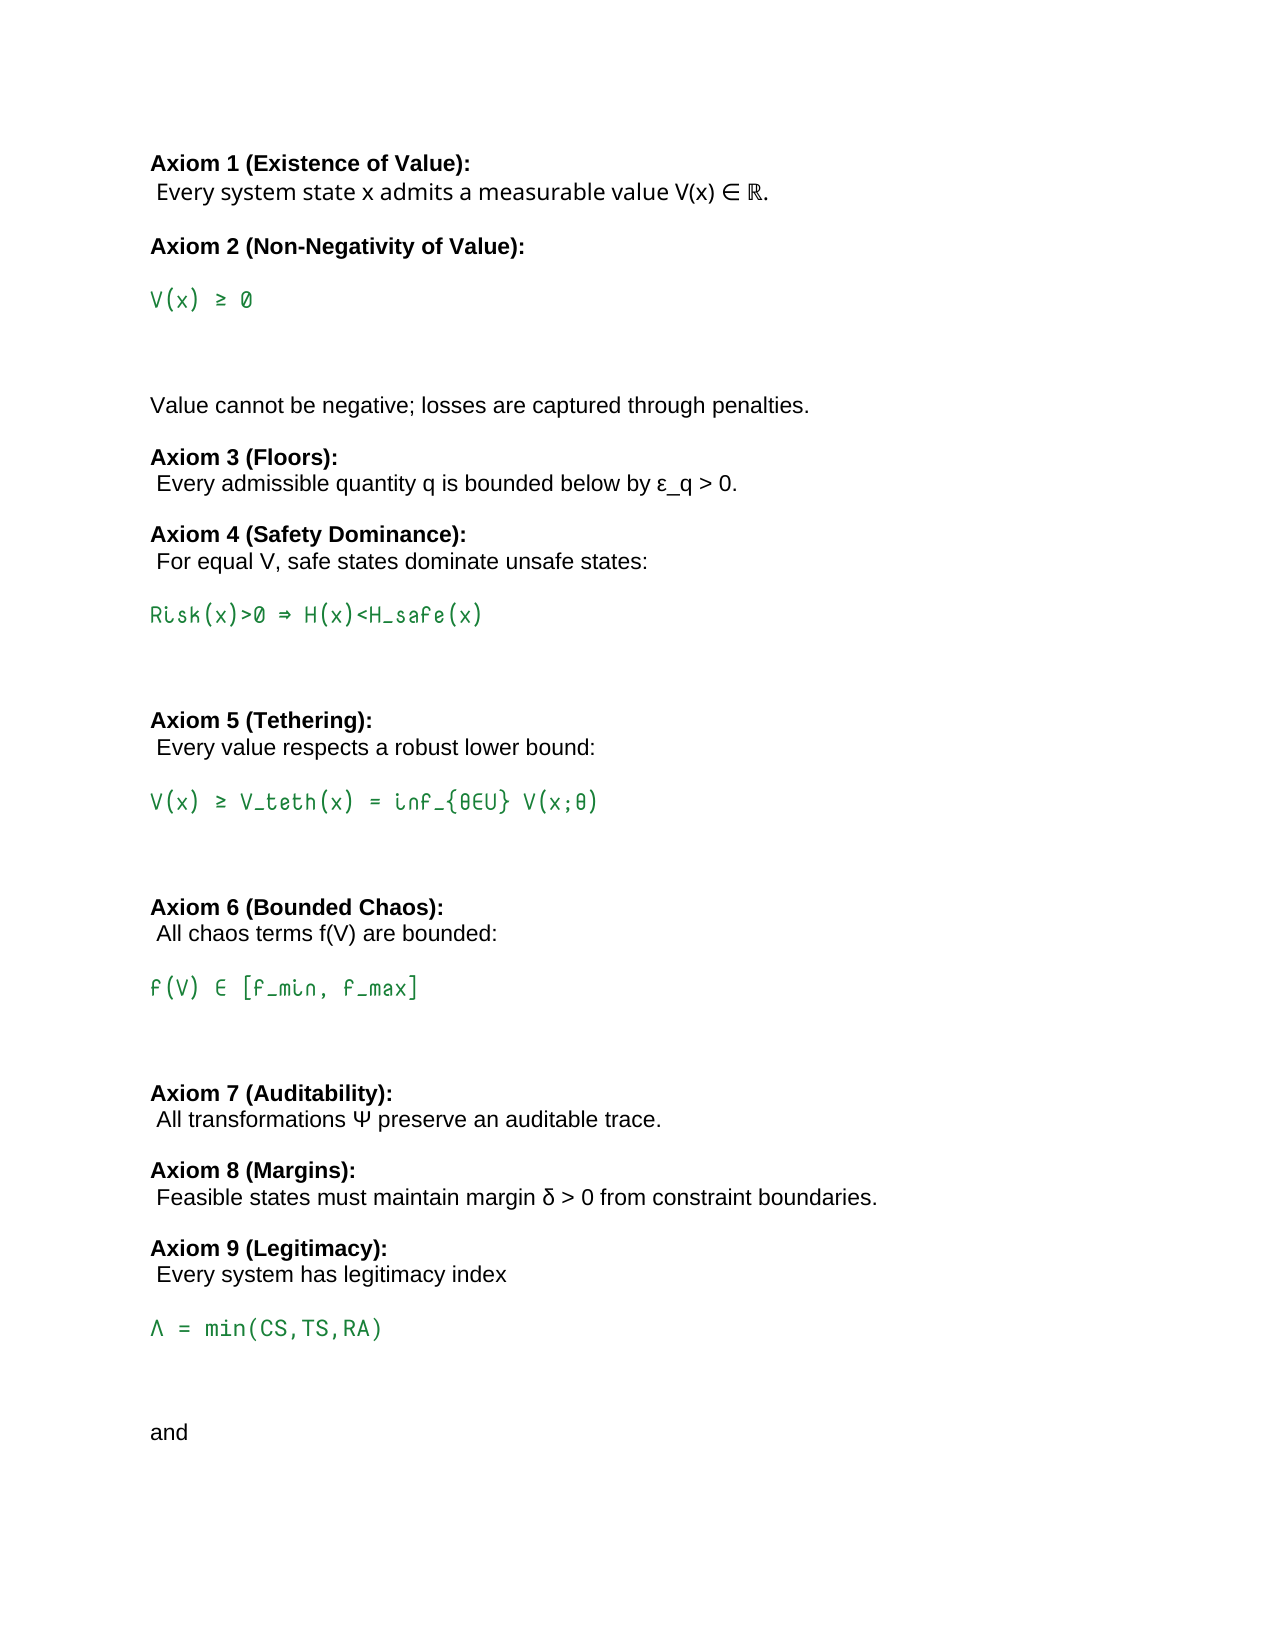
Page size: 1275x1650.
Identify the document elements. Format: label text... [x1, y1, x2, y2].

text f(V) ∈ [f_min, f_max] [150, 971, 1125, 1003]
text Axiom 3 (Floors): Every admissible quantity q is bounded below by ε_q > 0. [150, 444, 1125, 496]
text Axiom 9 (Legitimacy): Every system has legitimacy index [150, 1235, 1125, 1288]
text V(x) ≥ V_teth(x) = inf_{θ∈U} V(x;θ) [150, 785, 1125, 817]
text Risk(x)>0 ⇒ H(x)<H_safe(x) [150, 599, 1125, 631]
text Axiom 4 (Safety Dominance): For equal V, safe states dominate unsafe states: [150, 521, 1125, 574]
text Axiom 2 (Non-Negativity of Value): [150, 233, 1125, 259]
text Λ = min(CS,TS,RA) [150, 1313, 1125, 1343]
text V(x) ≥ 0 [150, 284, 1125, 316]
text Axiom 6 (Bounded Chaos): All chaos terms f(V) are bounded: [150, 893, 1125, 946]
text Axiom 5 (Tethering): Every value respects a robust lower bound: [150, 707, 1125, 760]
text Axiom 1 (Existence of Value): Every system state x admits a measurable value V(x) ∈ ℝ. [150, 150, 1125, 208]
text Axiom 8 (Margins): Feasible states must maintain margin δ > 0 from constraint boundaries. [150, 1157, 1125, 1210]
text Value cannot be negative; losses are captured through penalties. [150, 392, 1125, 419]
text and [150, 1419, 1125, 1446]
text Axiom 7 (Auditability): All transformations Ψ preserve an auditable trace. [150, 1079, 1125, 1132]
